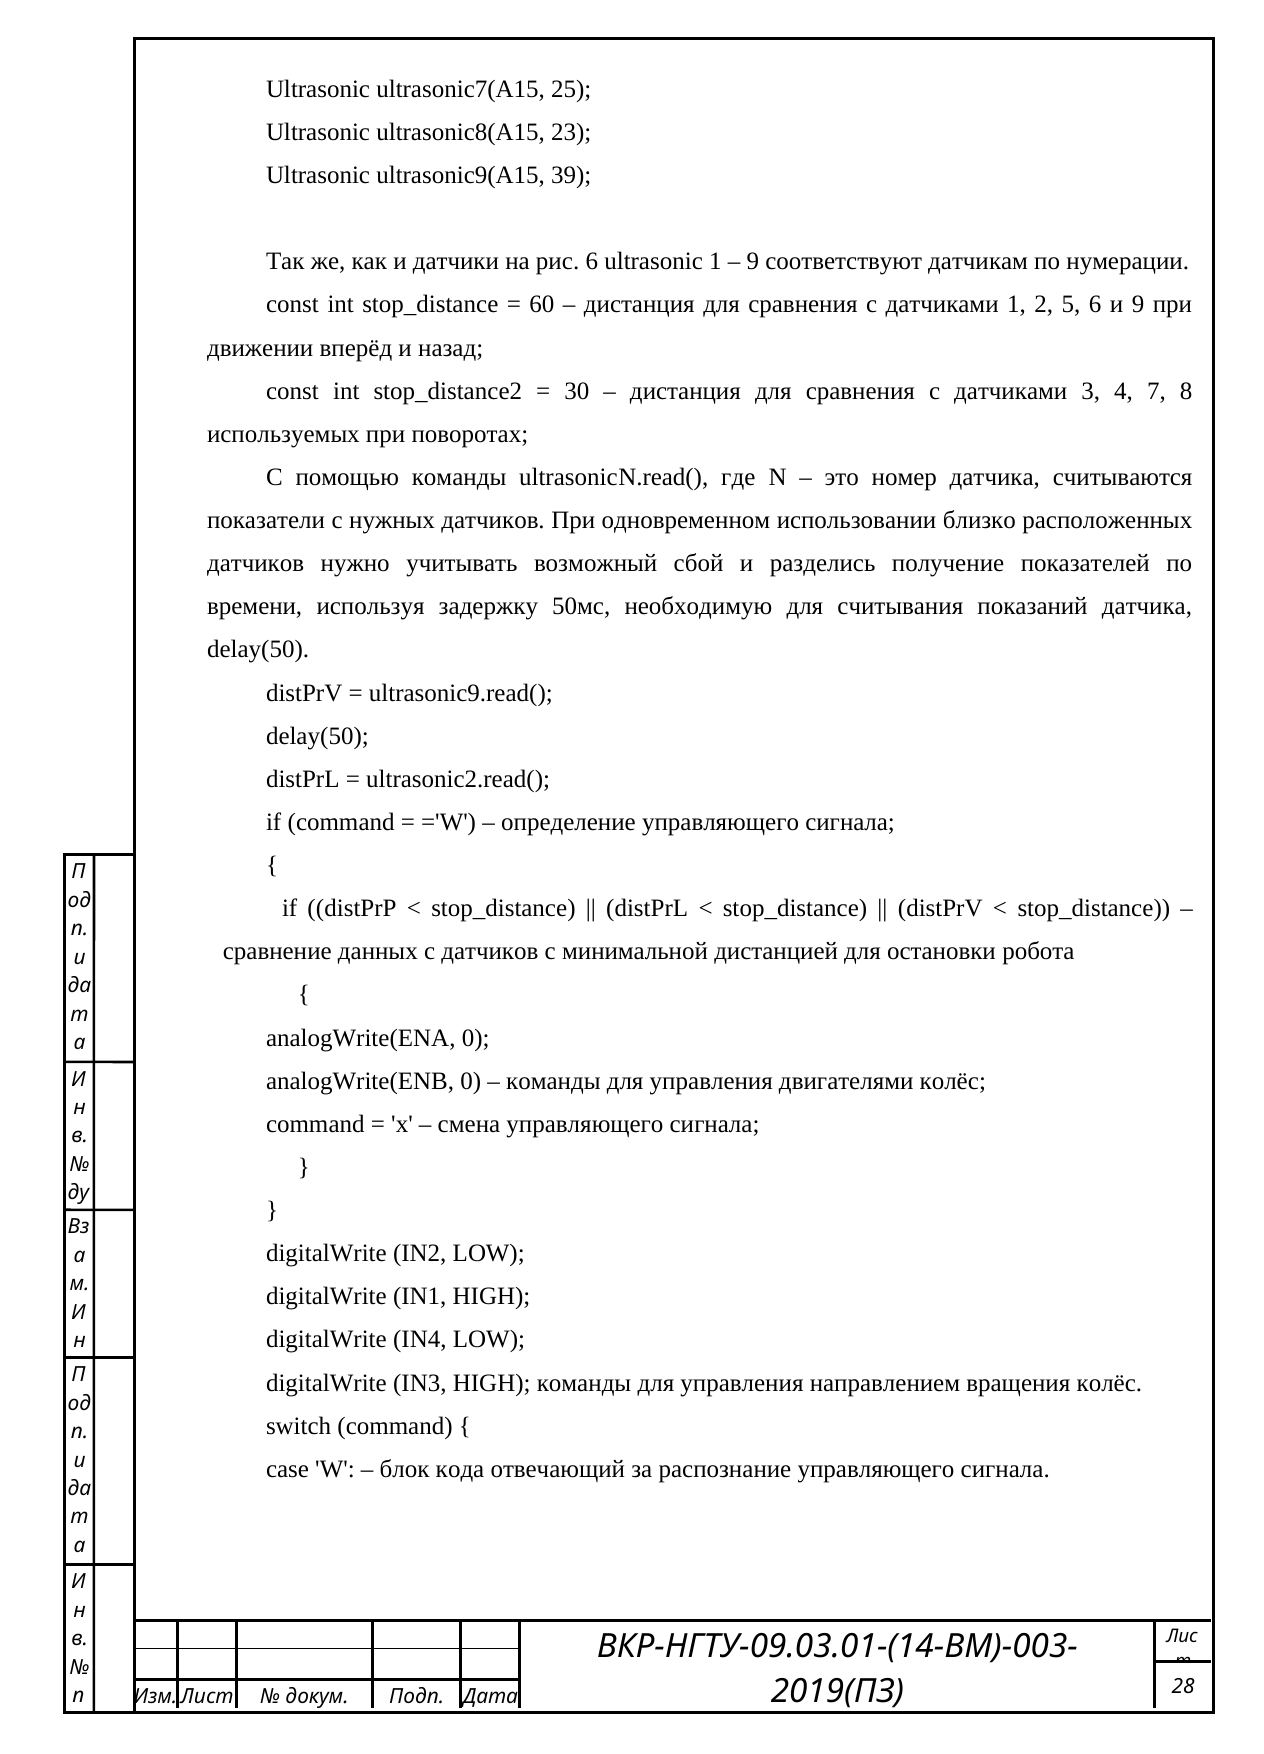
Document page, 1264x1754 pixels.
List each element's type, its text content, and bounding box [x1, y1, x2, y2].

text command = 'x' – смена управляющего сигнала; [207, 1109, 1193, 1138]
text distPrV = ultrasonic9.read(); [207, 678, 1193, 706]
text if (command = ='W') – определение управляющего сигнала; [207, 807, 1193, 836]
text if ((distPrP < stop_distance) || (distPrL < stop_distance) || (distPrV < stop_distance)) – сравнение данных с датчиков с минимальной дистанцией для остановки робота [223, 893, 1193, 965]
text digitalWrite (IN2, LOW); [207, 1238, 1193, 1267]
text } [239, 1152, 1193, 1181]
text analogWrite(ENA, 0); [207, 1023, 1193, 1051]
text distPrL = ultrasonic2.read(); [207, 764, 1193, 793]
text switch (command) { [207, 1411, 1193, 1439]
text Ultrasonic ultrasonic7(A15, 25); [207, 74, 1193, 103]
text digitalWrite (IN3, HIGH); команды для управления направлением вращения колёс. [207, 1368, 1193, 1396]
text digitalWrite (IN1, HIGH); [207, 1281, 1193, 1310]
text Так же, как и датчики на рис. 6 ultrasonic 1 – 9 соответствуют датчикам по нумерации. [207, 246, 1193, 275]
text С помощью команды ultrasonicN.read(), где N – это номер датчика, считываются показатели с нужных датчиков. При одновременном использовании близко расположенных датчиков нужно учитывать возможный сбой и разделись получение показателей по времени, используя задержку 50мс, необходимую для считывания показаний датчика, delay(50). [207, 462, 1193, 663]
text } [207, 1195, 1193, 1224]
text Ultrasonic ultrasonic8(A15, 23); [207, 117, 1193, 146]
text case 'W': – блок кода отвечающий за распознание управляющего сигнала. [207, 1454, 1193, 1483]
text Ultrasonic ultrasonic9(A15, 39); [207, 160, 1193, 189]
text digitalWrite (IN4, LOW); [207, 1324, 1193, 1353]
text analogWrite(ENB, 0) – команды для управления двигателями колёс; [207, 1066, 1193, 1094]
text const int stop_distance2 = 30 – дистанция для сравнения с датчиками 3, 4, 7, 8 используемых при поворотах; [207, 376, 1193, 448]
text { [239, 979, 1193, 1008]
text delay(50); [207, 721, 1193, 749]
text { [207, 850, 1193, 879]
text const int stop_distance = 60 – дистанция для сравнения с датчиками 1, 2, 5, 6 и 9 при движении вперёд и назад; [207, 289, 1193, 361]
